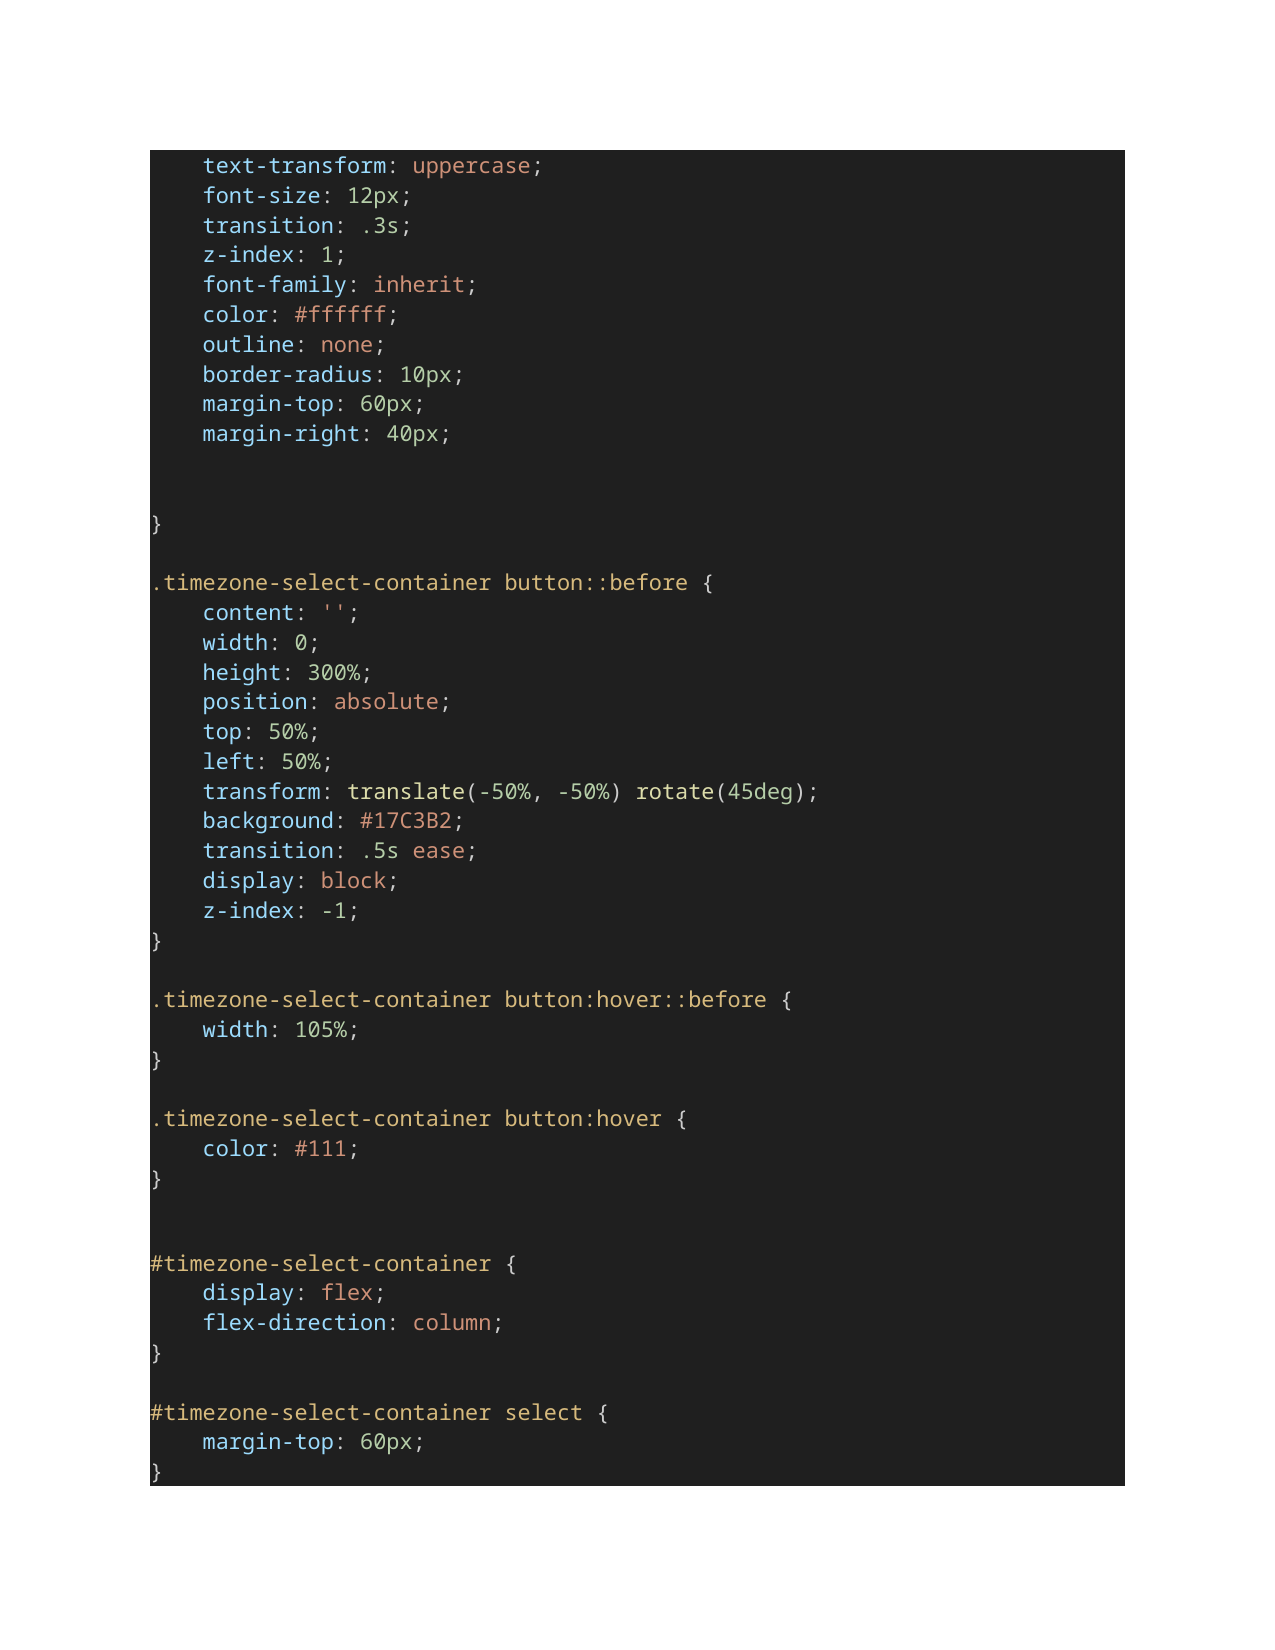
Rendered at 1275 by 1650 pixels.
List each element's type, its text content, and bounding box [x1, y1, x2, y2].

text .timezone-select-container button::before { [150, 567, 1125, 597]
text color: #ffffff; [150, 299, 1125, 329]
text height: 300%; [150, 656, 1125, 686]
text } [150, 1044, 1125, 1073]
text flex-direction: column; [150, 1307, 1125, 1337]
text } [150, 1337, 1125, 1367]
text margin-right: 40px; [150, 418, 1125, 448]
text display: block; [150, 865, 1125, 895]
text } [150, 924, 1125, 954]
text margin-top: 60px; [150, 1426, 1125, 1456]
text font-family: inherit; [150, 269, 1125, 299]
text background: #17C3B2; [150, 805, 1125, 835]
text color: #111; [150, 1133, 1125, 1163]
text font-size: 12px; [150, 180, 1125, 209]
text #timezone-select-container { [150, 1247, 1125, 1277]
text transition: .5s ease; [150, 835, 1125, 865]
text left: 50%; [150, 746, 1125, 776]
text position: absolute; [150, 686, 1125, 716]
text text-transform: uppercase; [150, 150, 1125, 180]
text #timezone-select-container select { [150, 1396, 1125, 1426]
text outline: none; [150, 329, 1125, 358]
text } [150, 1163, 1125, 1193]
text width: 0; [150, 627, 1125, 656]
text transform: translate(-50%, -50%) rotate(45deg); [150, 776, 1125, 805]
text content: ''; [150, 597, 1125, 627]
text z-index: -1; [150, 895, 1125, 924]
text } [150, 507, 1125, 537]
text transition: .3s; [150, 209, 1125, 239]
text display: flex; [150, 1277, 1125, 1307]
text .timezone-select-container button:hover::before { [150, 984, 1125, 1014]
text top: 50%; [150, 716, 1125, 746]
text .timezone-select-container button:hover { [150, 1103, 1125, 1133]
text } [150, 1456, 1125, 1486]
text width: 105%; [150, 1014, 1125, 1044]
text z-index: 1; [150, 239, 1125, 269]
text margin-top: 60px; [150, 388, 1125, 418]
text border-radius: 10px; [150, 358, 1125, 388]
